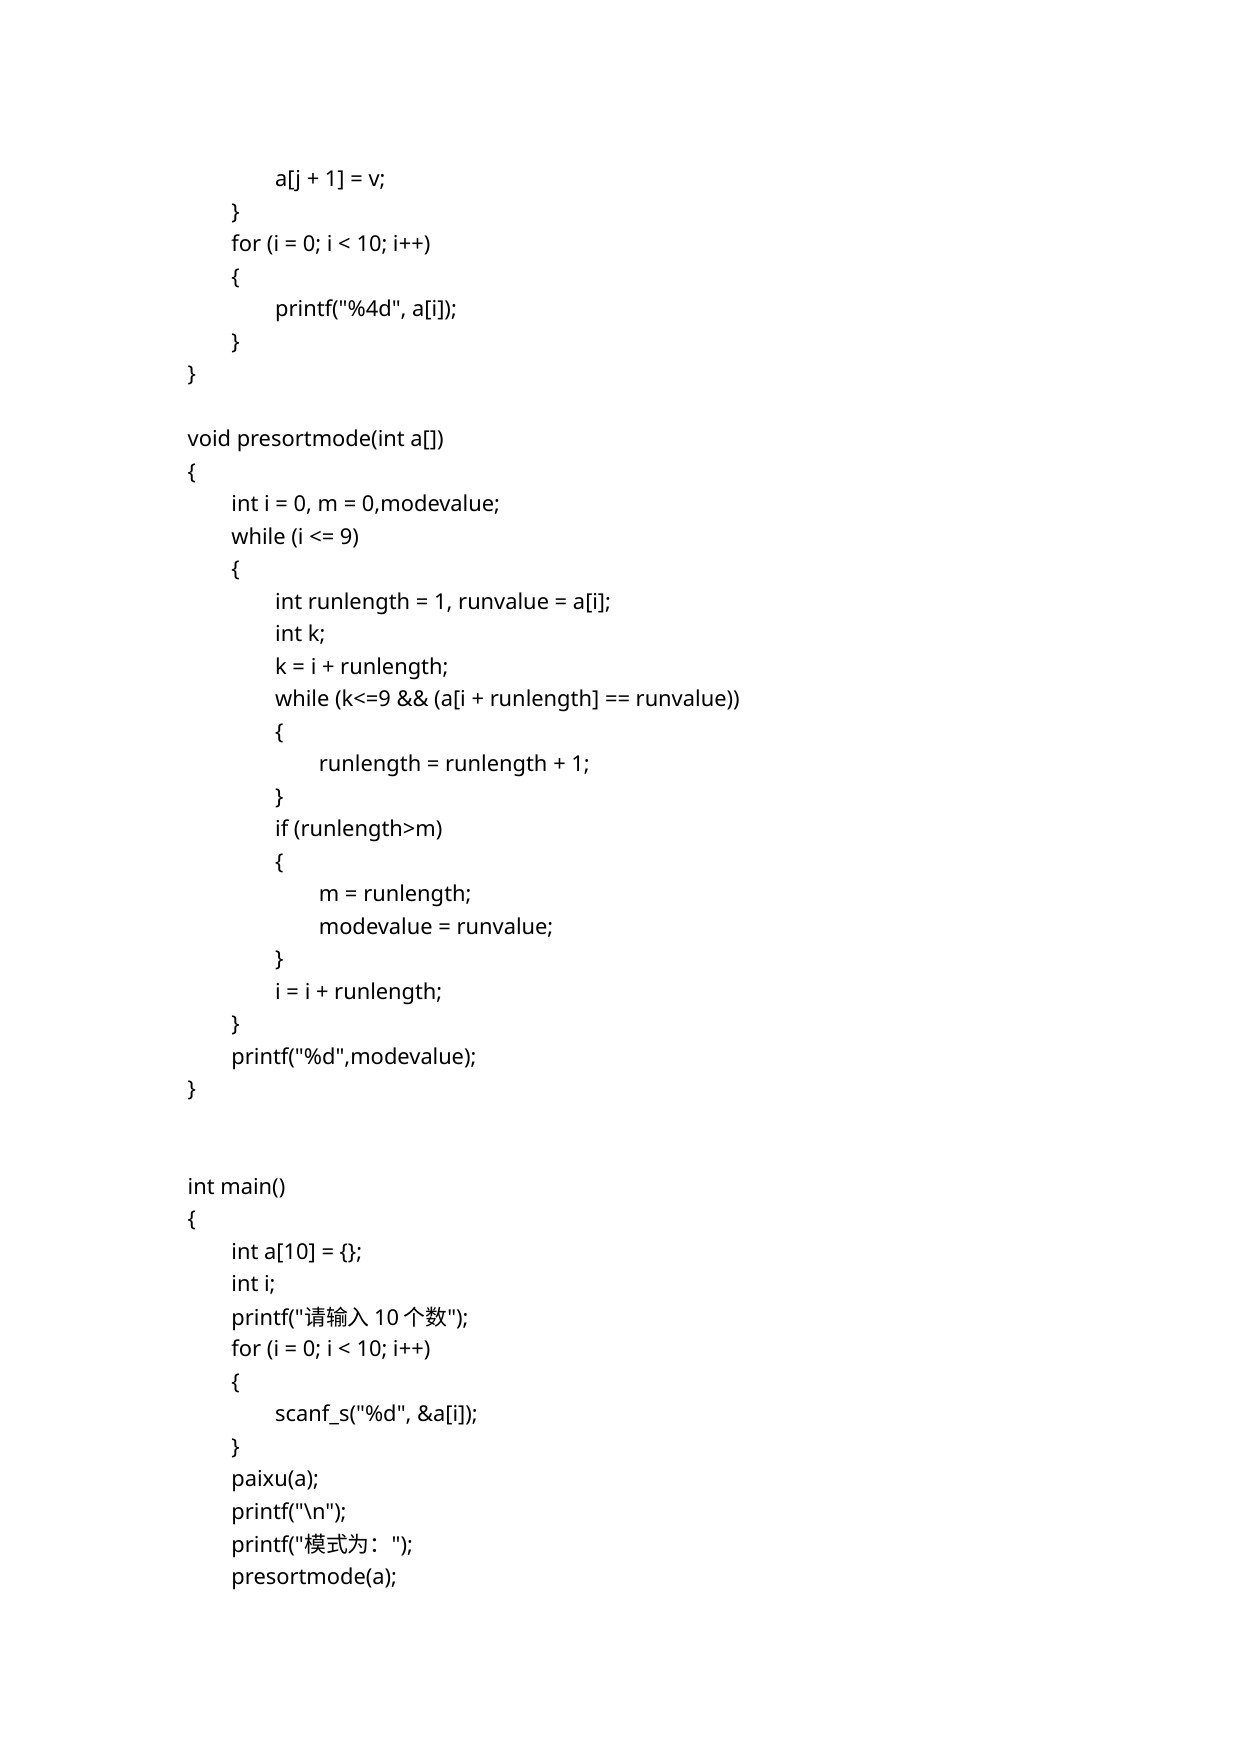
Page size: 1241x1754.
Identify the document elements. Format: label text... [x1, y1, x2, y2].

text } [187, 779, 1053, 812]
text a[j + 1] = v; [187, 162, 1053, 194]
text for (i = 0; i < 10; i++) [187, 227, 1053, 259]
text } [187, 194, 1053, 227]
text int i = 0, m = 0,modevalue; [187, 487, 1053, 519]
text int main() [187, 1169, 1053, 1202]
text } [187, 1007, 1053, 1039]
text printf("模式为："); [187, 1527, 1053, 1559]
text int i; [187, 1267, 1053, 1299]
text } [187, 357, 1053, 389]
text for (i = 0; i < 10; i++) [187, 1332, 1053, 1364]
text { [187, 259, 1053, 292]
text m = runlength; [187, 877, 1053, 909]
text i = i + runlength; [187, 974, 1053, 1007]
text printf("请输入10个数"); [187, 1299, 1053, 1332]
text void presortmode(int a[]) [187, 422, 1053, 454]
text printf("%4d", a[i]); [187, 292, 1053, 324]
text modevalue = runvalue; [187, 909, 1053, 942]
text { [187, 714, 1053, 747]
text int runlength = 1, runvalue = a[i]; [187, 584, 1053, 617]
text } [187, 1072, 1053, 1104]
text scanf_s("%d", &a[i]); [187, 1397, 1053, 1429]
text } [187, 1429, 1053, 1462]
text int a[10] = {}; [187, 1234, 1053, 1267]
text { [187, 1202, 1053, 1234]
text printf("%d",modevalue); [187, 1039, 1053, 1072]
text { [187, 844, 1053, 877]
text presortmode(a); [187, 1559, 1053, 1592]
text while (i <= 9) [187, 519, 1053, 552]
text int k; [187, 617, 1053, 649]
text while (k<=9 && (a[i + runlength] == runvalue)) [187, 682, 1053, 714]
text paixu(a); [187, 1462, 1053, 1494]
text { [187, 552, 1053, 584]
text } [187, 324, 1053, 357]
text runlength = runlength + 1; [187, 747, 1053, 779]
text printf("\n"); [187, 1494, 1053, 1527]
text if (runlength>m) [187, 812, 1053, 844]
text k = i + runlength; [187, 649, 1053, 682]
text { [187, 454, 1053, 487]
text { [187, 1364, 1053, 1397]
text } [187, 942, 1053, 974]
